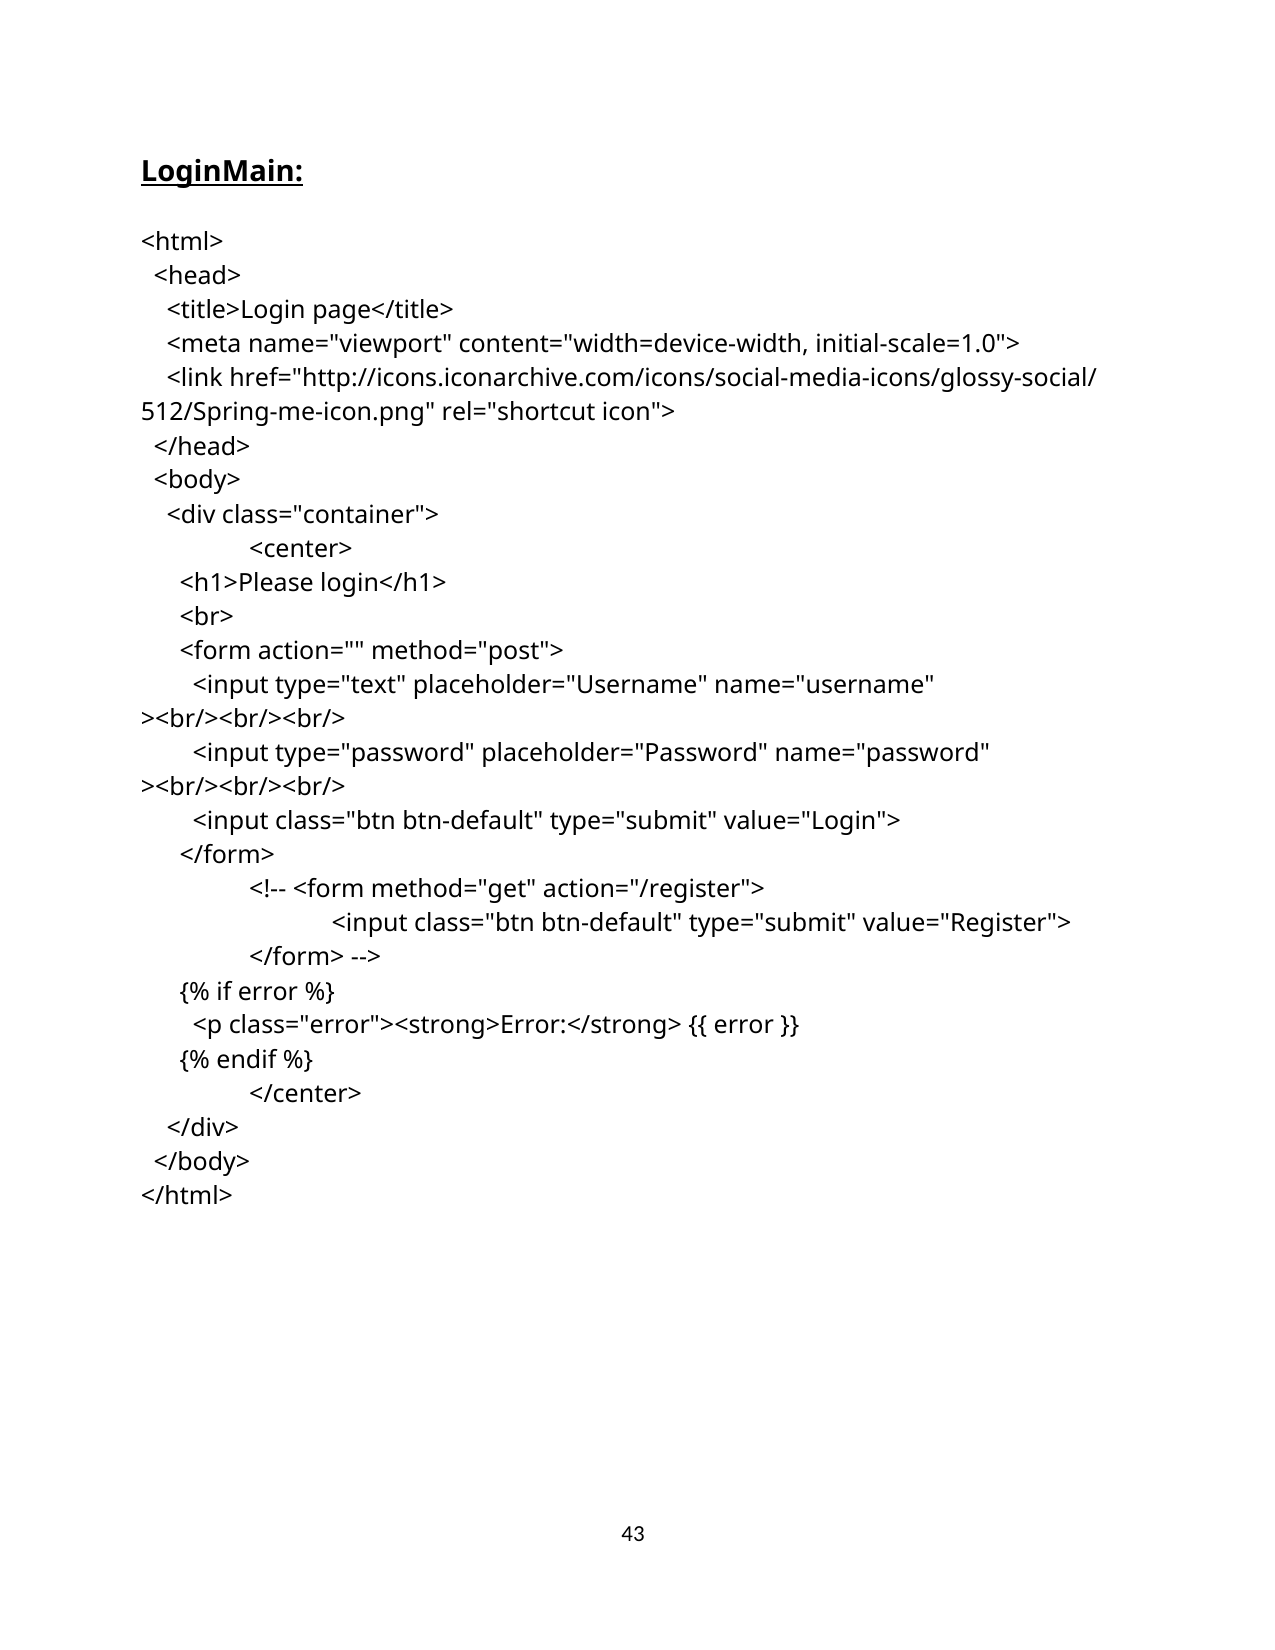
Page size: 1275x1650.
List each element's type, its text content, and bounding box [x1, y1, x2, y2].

text <input type="password" placeholder="Password" name="password" ><br/><br/><br/> [141, 735, 1125, 803]
text </body> [141, 1143, 1125, 1177]
text </form> --> [141, 939, 1125, 973]
text <center> [141, 530, 1125, 564]
text <form action="" method="post"> [141, 632, 1125, 667]
text <title>Login page</title> [141, 292, 1125, 326]
text </html> [141, 1177, 1125, 1212]
text <body> [141, 462, 1125, 496]
text <div class="container"> [141, 496, 1125, 530]
text </center> [141, 1075, 1125, 1109]
text <p class="error"><strong>Error:</strong> {{ error }} [141, 1007, 1125, 1041]
text <head> [141, 258, 1125, 292]
text <!-- <form method="get" action="/register"> [141, 871, 1125, 905]
text <input class="btn btn-default" type="submit" value="Login"> [141, 803, 1125, 837]
text </head> [141, 428, 1125, 462]
text {% endif %} [141, 1041, 1125, 1075]
text LoginMain: [141, 150, 1125, 190]
text <input type="text" placeholder="Username" name="username" ><br/><br/><br/> [141, 667, 1125, 735]
text <input class="btn btn-default" type="submit" value="Register"> [141, 905, 1125, 939]
text {% if error %} [141, 973, 1125, 1007]
text <meta name="viewport" content="width=device-width, initial-scale=1.0"> [141, 326, 1125, 360]
text </form> [141, 837, 1125, 871]
text </div> [141, 1109, 1125, 1143]
text <h1>Please login</h1> [141, 564, 1125, 598]
text <link href="http://icons.iconarchive.com/icons/social-media-icons/glossy-social/512/Spring-me-icon.png" rel="shortcut icon"> [141, 360, 1125, 428]
text <html> [141, 224, 1125, 258]
text <br> [141, 598, 1125, 632]
